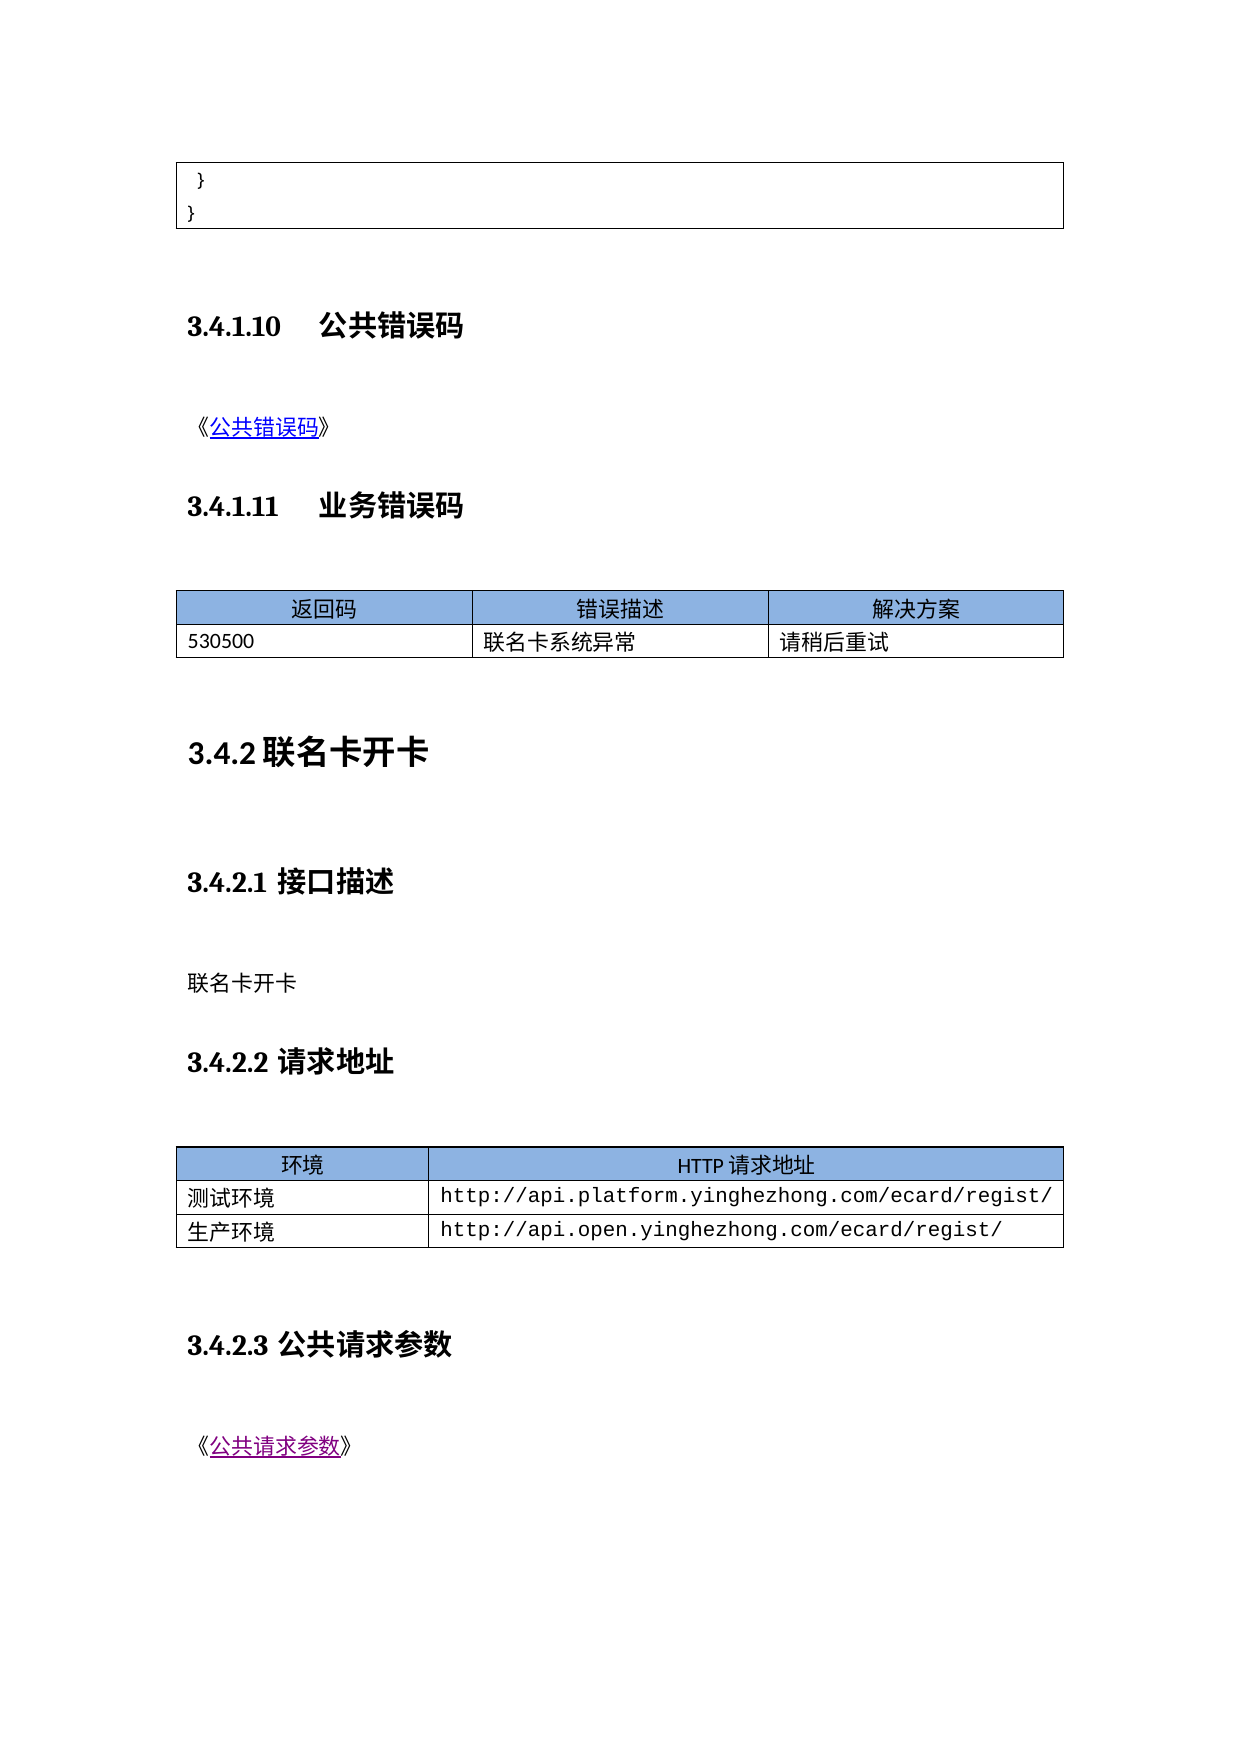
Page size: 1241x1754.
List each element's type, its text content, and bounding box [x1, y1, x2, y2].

subtitle 请求地址 [187, 1028, 1053, 1093]
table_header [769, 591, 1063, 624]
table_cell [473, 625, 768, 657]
subtitle 业务错误码 [187, 471, 1053, 536]
subtitle 公共请求参数 [187, 1310, 1053, 1375]
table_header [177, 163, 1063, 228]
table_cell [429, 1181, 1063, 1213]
subtitle 接口描述 [187, 847, 1053, 912]
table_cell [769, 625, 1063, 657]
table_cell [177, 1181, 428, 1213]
text 联名卡开卡 [187, 966, 1053, 998]
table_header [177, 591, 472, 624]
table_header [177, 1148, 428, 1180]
text 《公共请求参数》 [187, 1429, 1053, 1461]
subtitle 公共错误码 [187, 291, 1053, 356]
text 《公共错误码》 [187, 409, 1053, 442]
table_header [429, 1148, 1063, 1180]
subtitle 联名卡开卡 [187, 718, 1053, 783]
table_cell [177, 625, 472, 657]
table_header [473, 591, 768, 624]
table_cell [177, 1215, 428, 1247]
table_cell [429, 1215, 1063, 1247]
